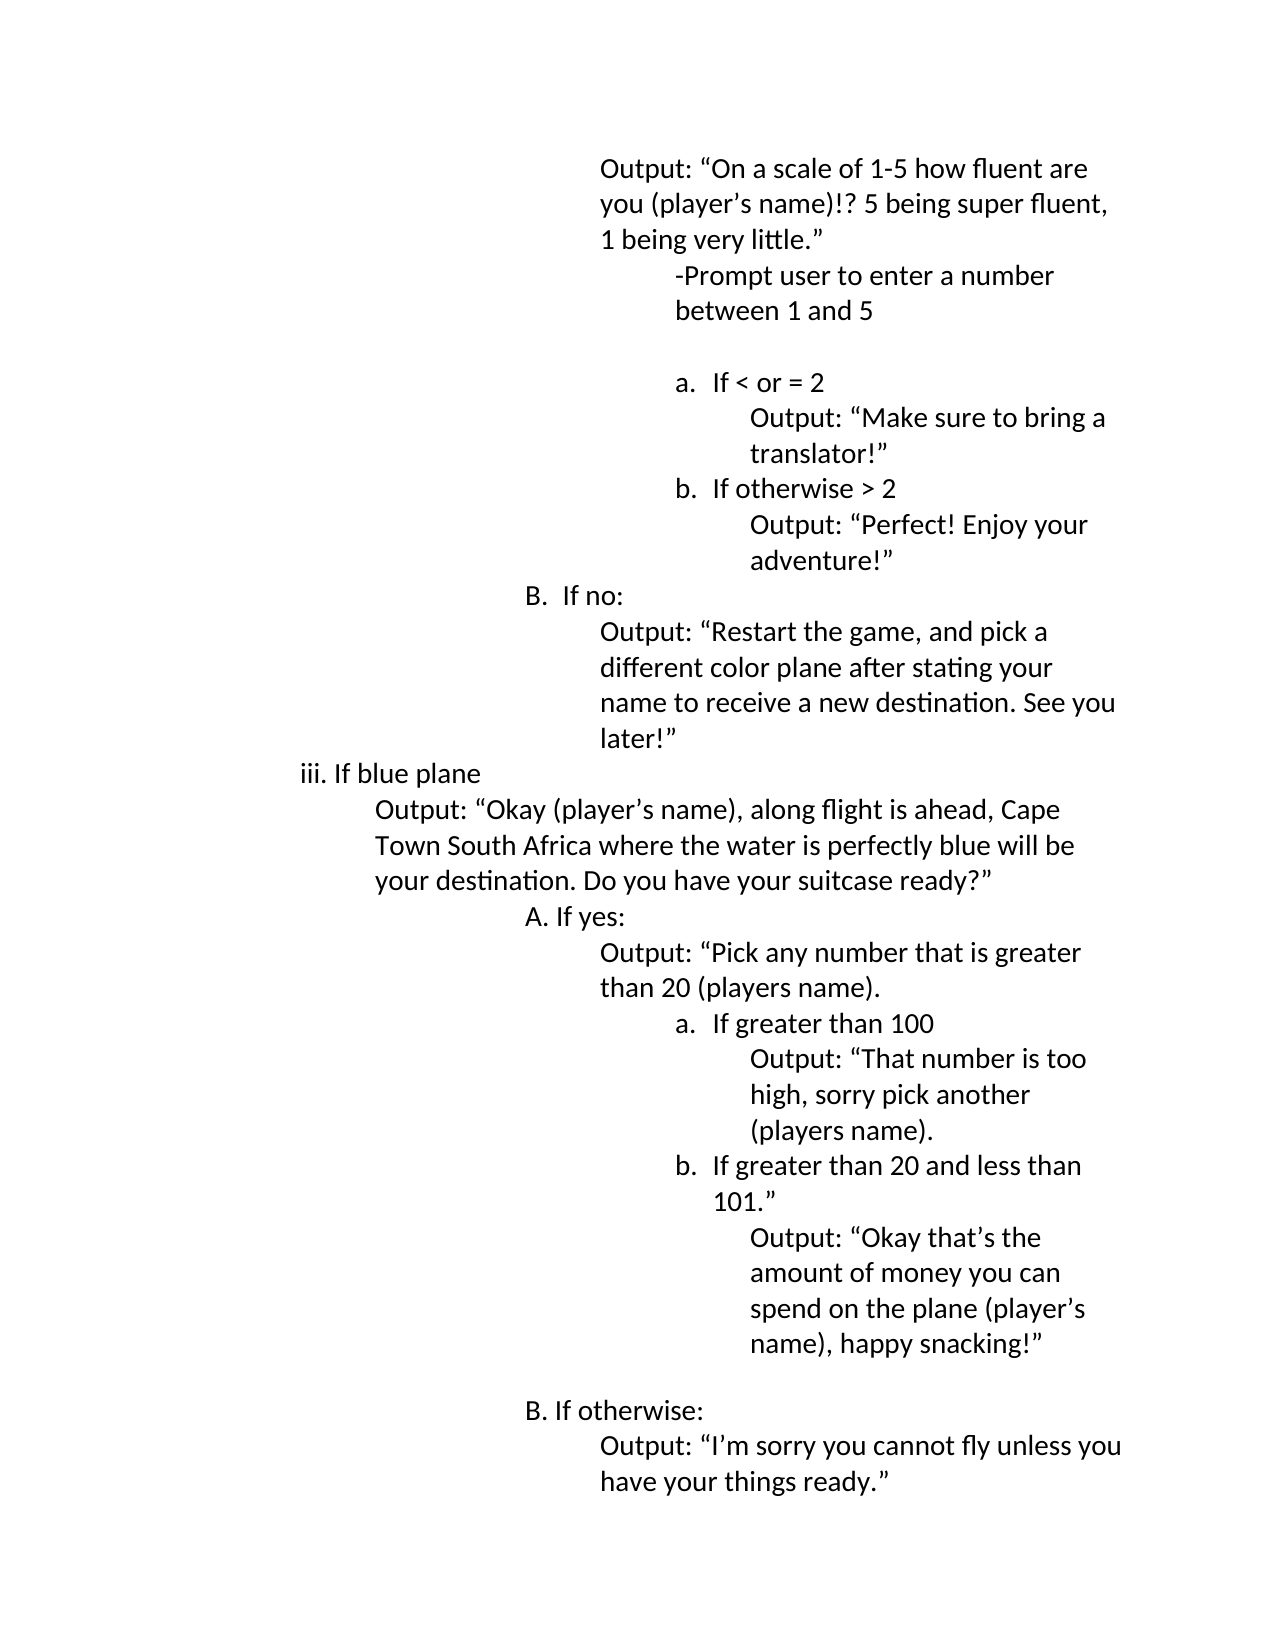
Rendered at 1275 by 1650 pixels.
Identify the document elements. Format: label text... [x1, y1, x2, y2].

list If greater than 20 and less than 101.” [675, 1147, 1125, 1219]
list If otherwise > 2 [675, 471, 1125, 506]
list -Prompt user to enter a number between 1 and 5 [675, 257, 1125, 328]
text Output: “I’m sorry you cannot fly unless you have your things ready.” [600, 1427, 1125, 1499]
list If greater than 100 [675, 1005, 1125, 1041]
list If < or = 2 [675, 364, 1125, 399]
list Output: “Make sure to bring a translator!” [750, 399, 1125, 471]
text Output: “Restart the game, and pick a different color plane after stating your name to receive a new destination. See you later!” [600, 613, 1125, 756]
text Output: “Perfect! Enjoy your adventure!” [750, 506, 1125, 577]
list Output: “That number is too high, sorry pick another (players name). [750, 1041, 1125, 1147]
list If no: [525, 577, 1125, 613]
text Output: “Okay (player’s name), along flight is ahead, Cape Town South Africa where the water is perfectly blue will be your destination. Do you have your suitcase ready?” [375, 791, 1125, 898]
list Output: “On a scale of 1-5 how fluent are you (player’s name)!? 5 being super fluent, 1 being very little.” [600, 150, 1125, 257]
text B. If otherwise: [150, 1392, 1125, 1427]
text iii. If blue plane [150, 756, 1125, 791]
text Output: “Pick any number that is greater than 20 (players name). [600, 934, 1125, 1005]
list A. If yes: [487, 898, 1125, 934]
list Output: “Okay that’s the amount of money you can spend on the plane (player’s name), happy snacking!” [750, 1219, 1125, 1361]
